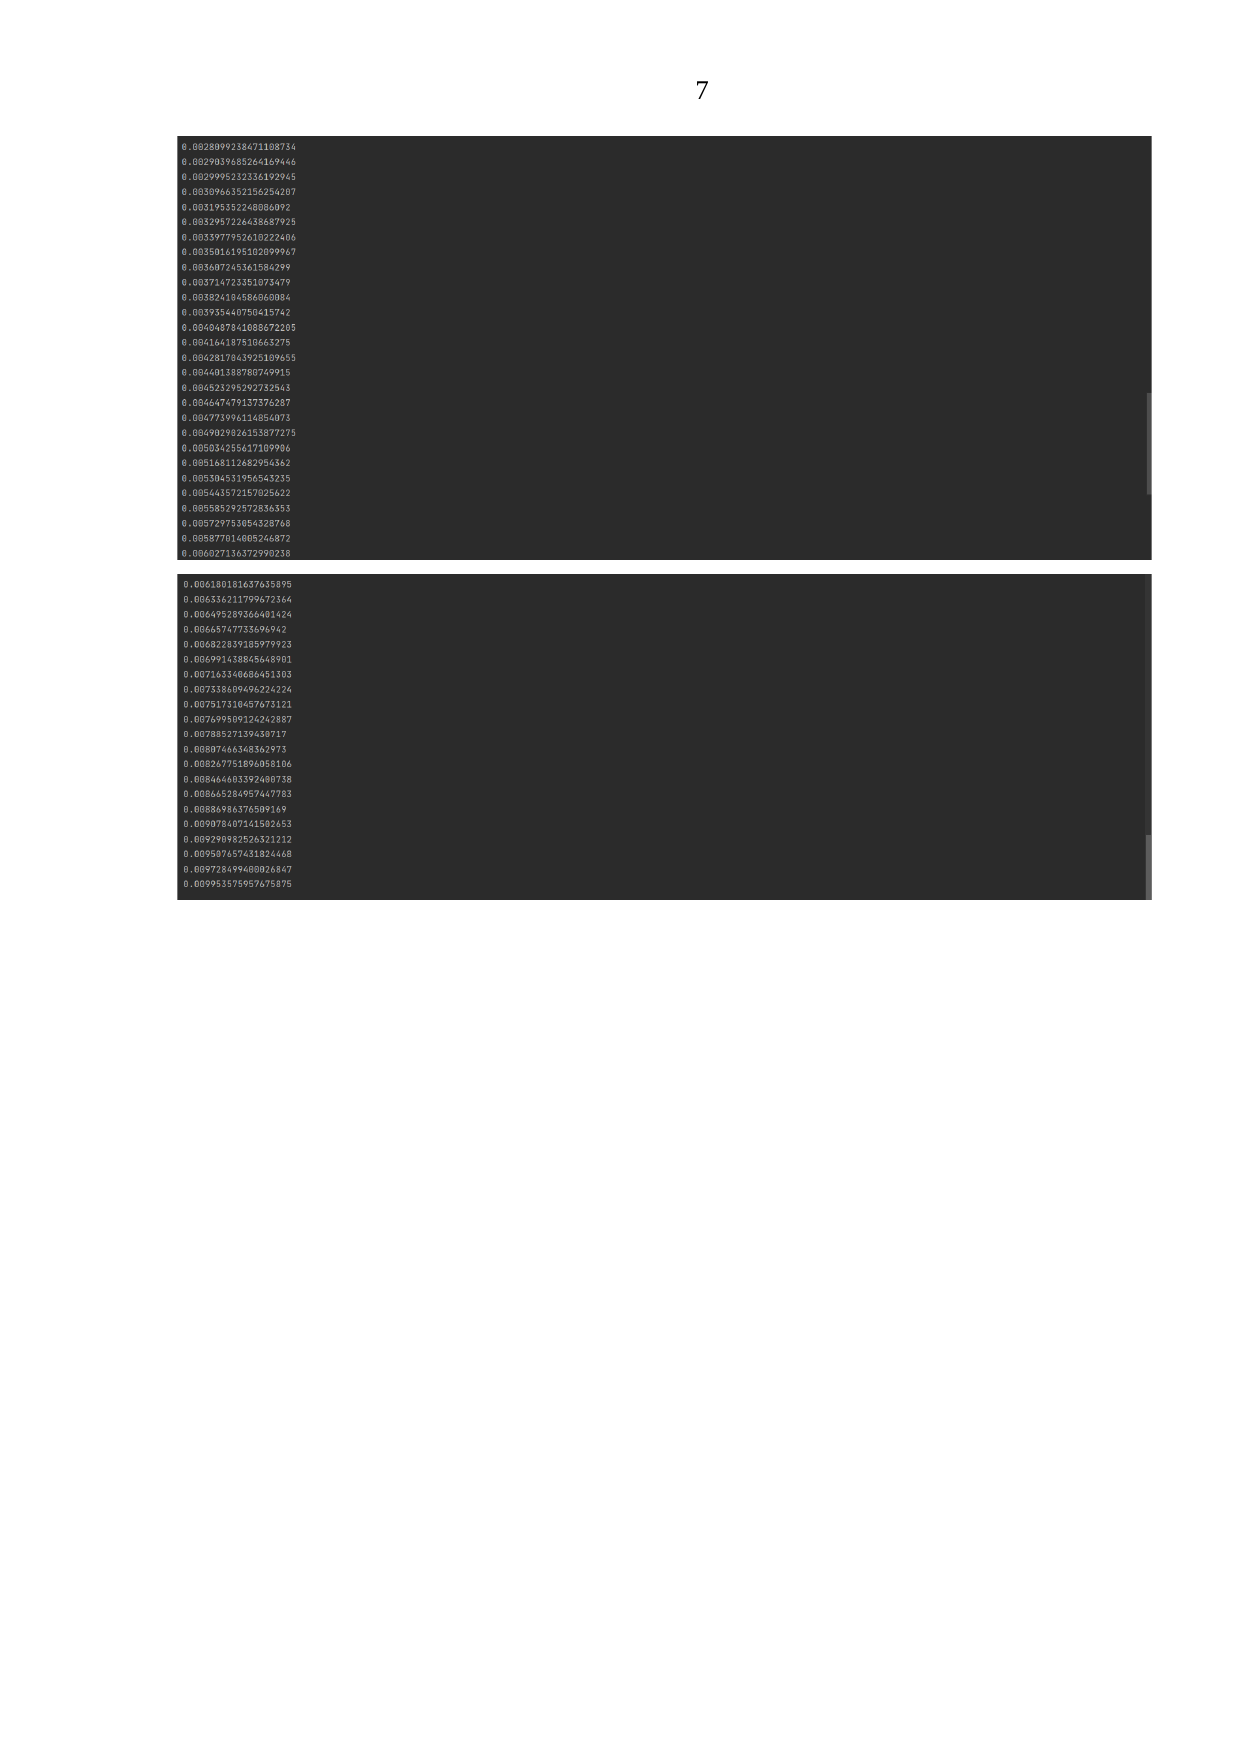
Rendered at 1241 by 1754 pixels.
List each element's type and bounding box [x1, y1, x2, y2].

picture [177, 574, 1152, 900]
picture [177, 136, 1152, 560]
